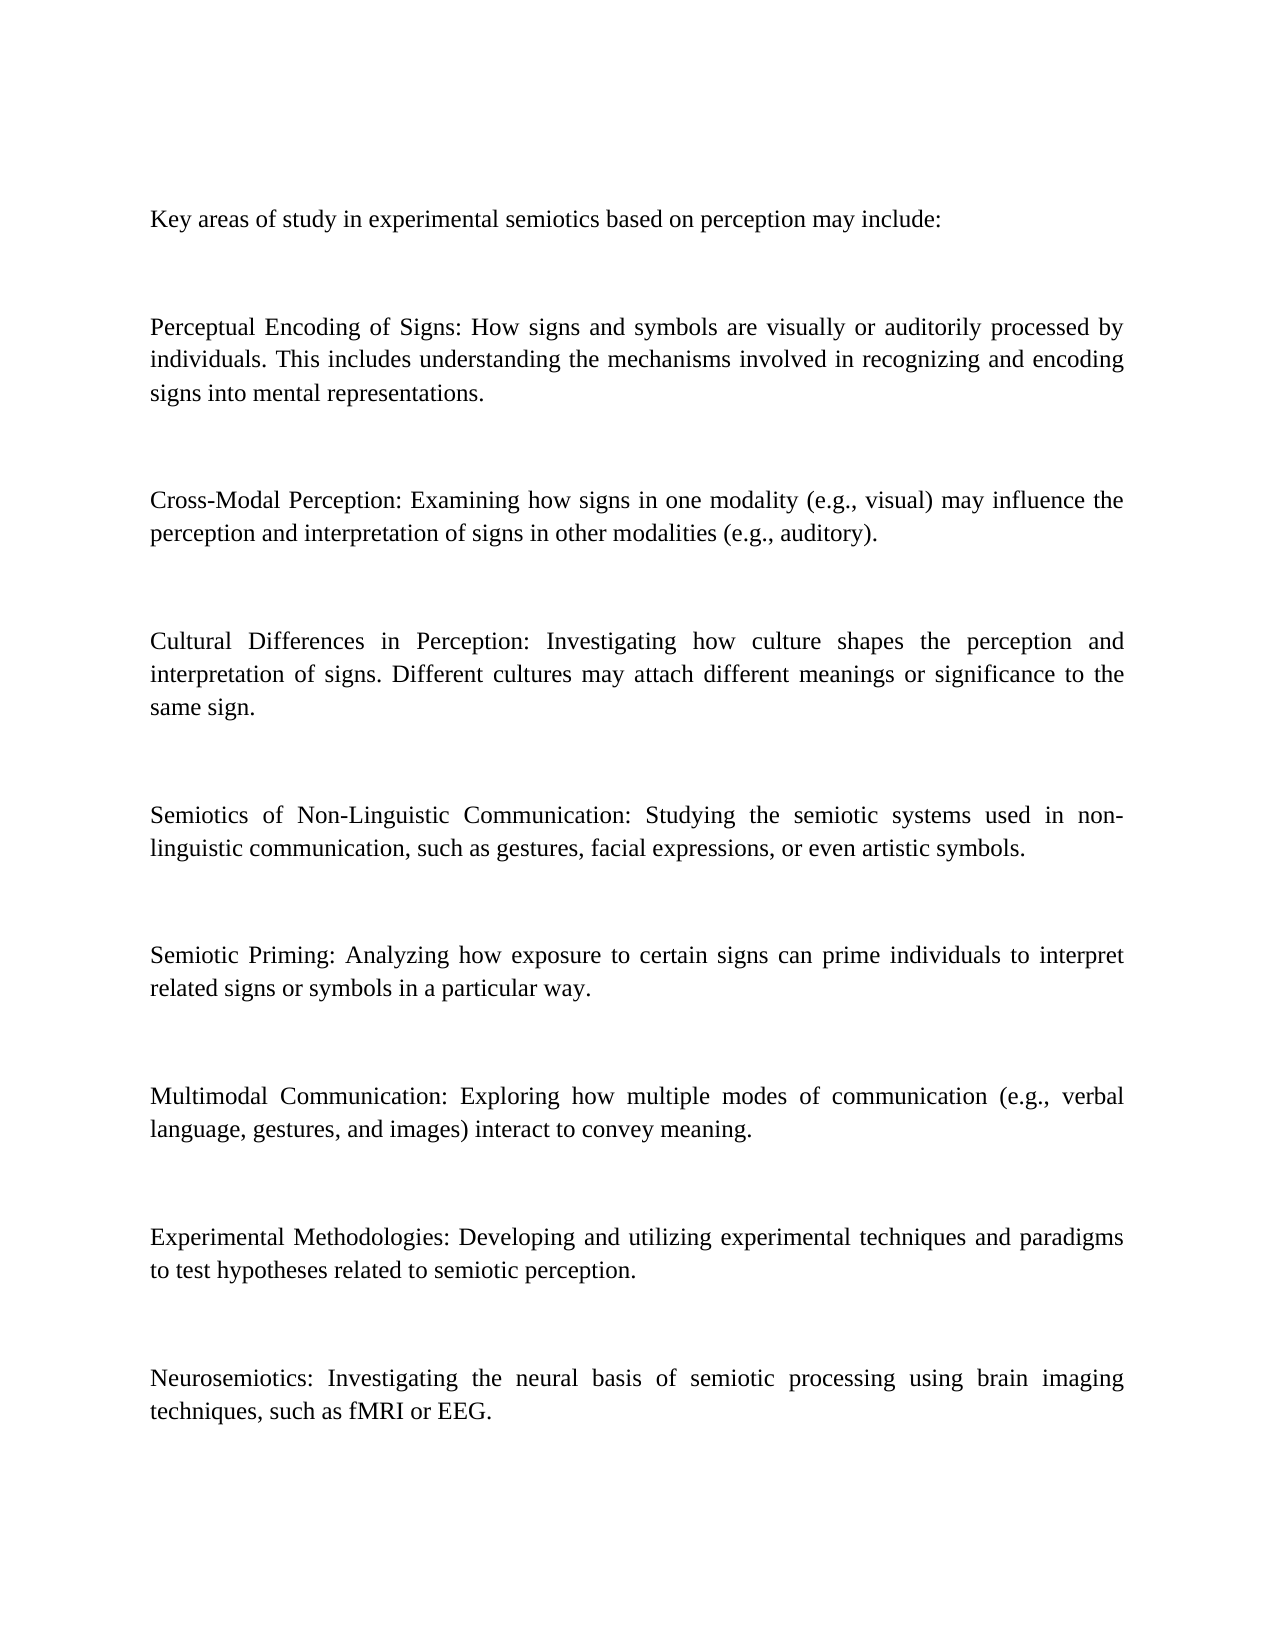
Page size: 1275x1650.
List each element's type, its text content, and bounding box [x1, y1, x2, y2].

text Cultural Differences in Perception: Investigating how culture shapes the perception and interpretation of signs. Different cultures may attach different meanings or significance to the same sign. [150, 626, 1125, 721]
text Experimental Methodologies: Developing and utilizing experimental techniques and paradigms to test hypotheses related to semiotic perception. [150, 1222, 1125, 1284]
text Semiotic Priming: Analyzing how exposure to certain signs can prime individuals to interpret related signs or symbols in a particular way. [150, 941, 1125, 1002]
text Cross-Modal Perception: Examining how signs in one modality (e.g., visual) may influence the perception and interpretation of signs in other modalities (e.g., auditory). [150, 485, 1125, 547]
text Neurosemiotics: Investigating the neural basis of semiotic processing using brain imaging techniques, such as fMRI or EEG. [150, 1363, 1125, 1424]
text Perceptual Encoding of Signs: How signs and symbols are visually or auditorily processed by individuals. This includes understanding the mechanisms involved in recognizing and encoding signs into mental representations. [150, 312, 1125, 406]
text Multimodal Communication: Exploring how multiple modes of communication (e.g., verbal language, gestures, and images) interact to convey meaning. [150, 1081, 1125, 1143]
text Semiotics of Non-Linguistic Communication: Studying the semiotic systems used in non-linguistic communication, such as gestures, facial expressions, or even artistic symbols. [150, 800, 1125, 862]
text Key areas of study in experimental semiotics based on perception may include: [150, 204, 1125, 233]
